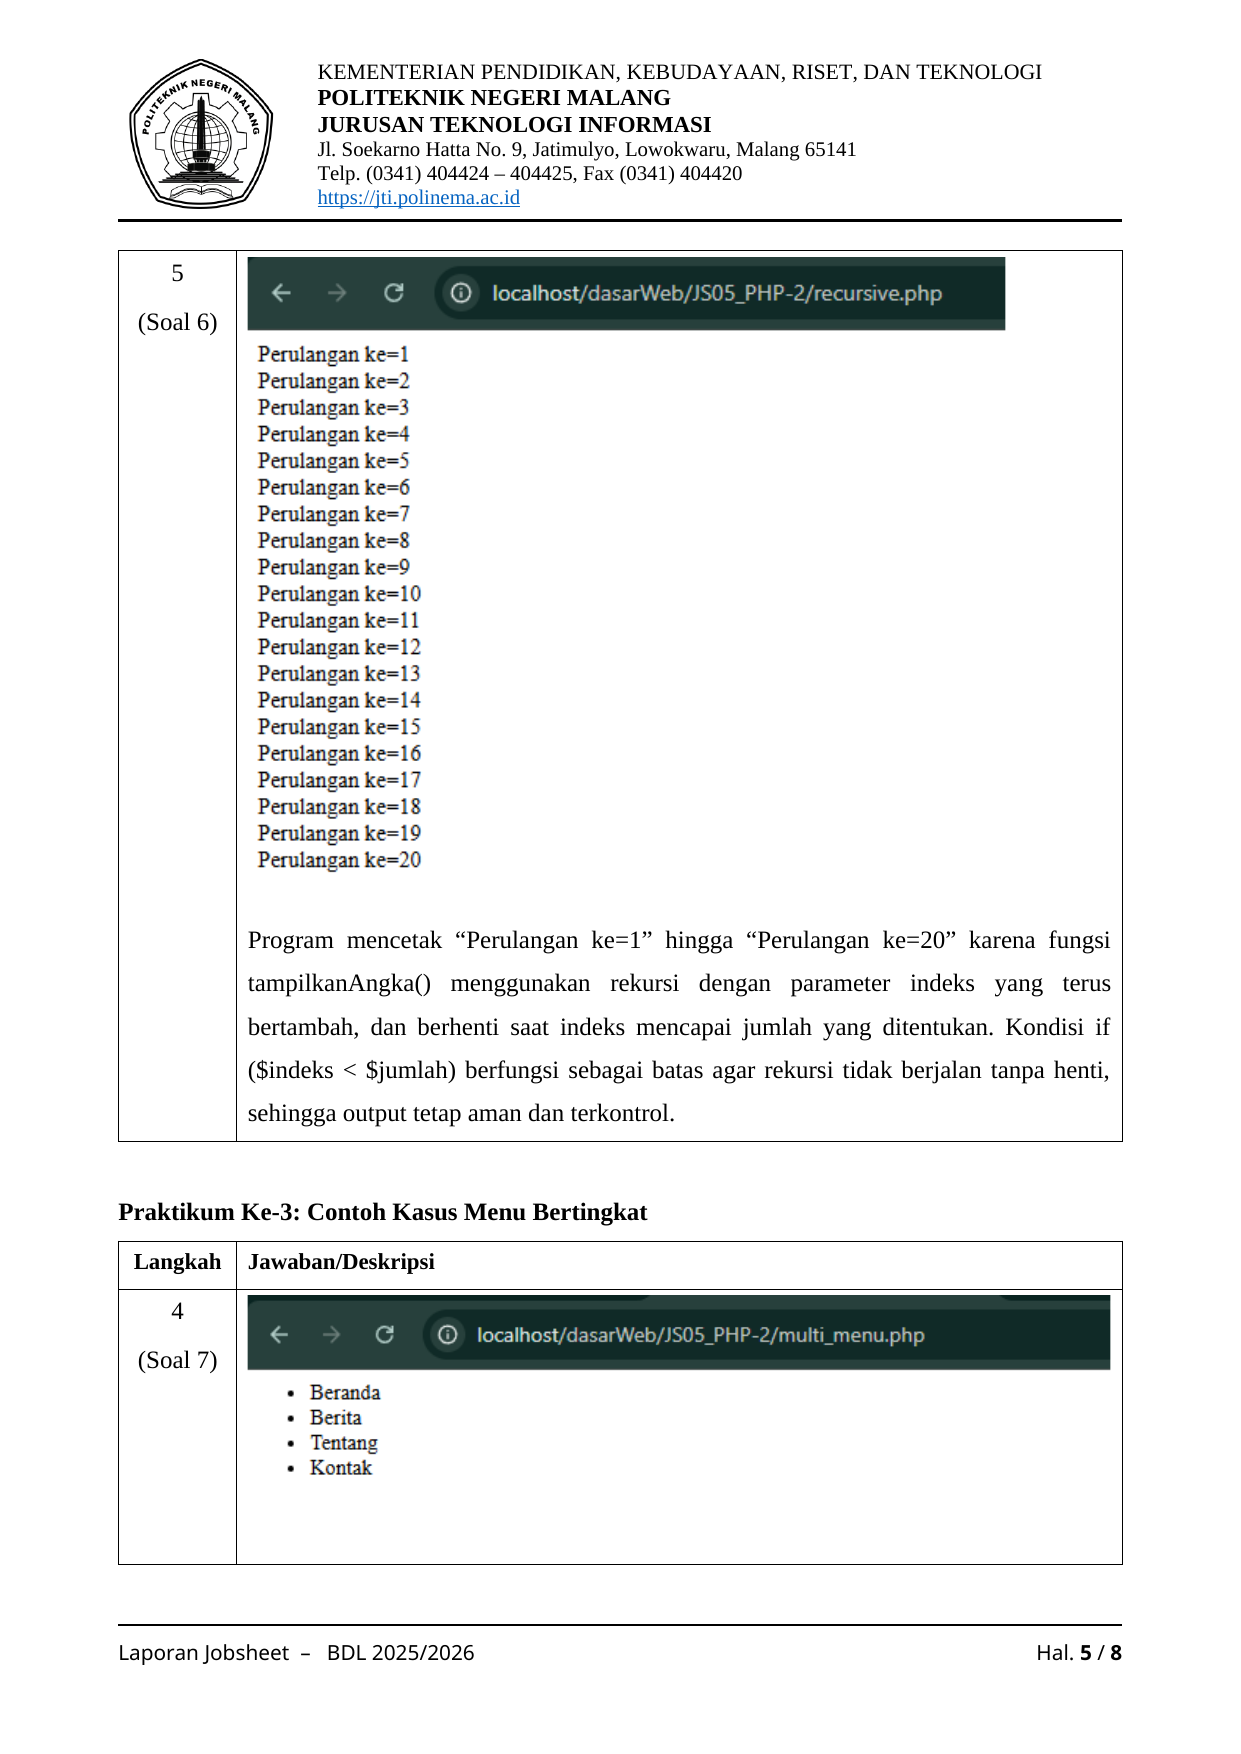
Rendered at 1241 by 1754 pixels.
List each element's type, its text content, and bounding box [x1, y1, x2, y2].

picture [247, 257, 1006, 905]
text Praktikum Ke-3: Contoh Kasus Menu Bertingkat [118, 1197, 1122, 1226]
picture [129, 59, 275, 209]
table_cell 4 (Soal 7) [119, 1290, 236, 1563]
table_cell Program mencetak “Perulangan ke=1” hingga “Perulangan ke=20” karena fungsi tampilkanAngka() menggunakan rekursi dengan parameter indeks yang terus bertambah, dan berhenti saat indeks mencapai jumlah yang ditentukan. Kondisi if ($indeks < $jumlah) berfungsi sebagai batas agar rekursi tidak berjalan tanpa henti, sehingga output tetap aman dan terkontrol. [237, 251, 1122, 1141]
picture [247, 1295, 1111, 1550]
table_cell 5 (Soal 6) [119, 251, 236, 1141]
table_header Jawaban/Deskripsi [237, 1242, 1122, 1288]
table_header Langkah [119, 1242, 236, 1288]
